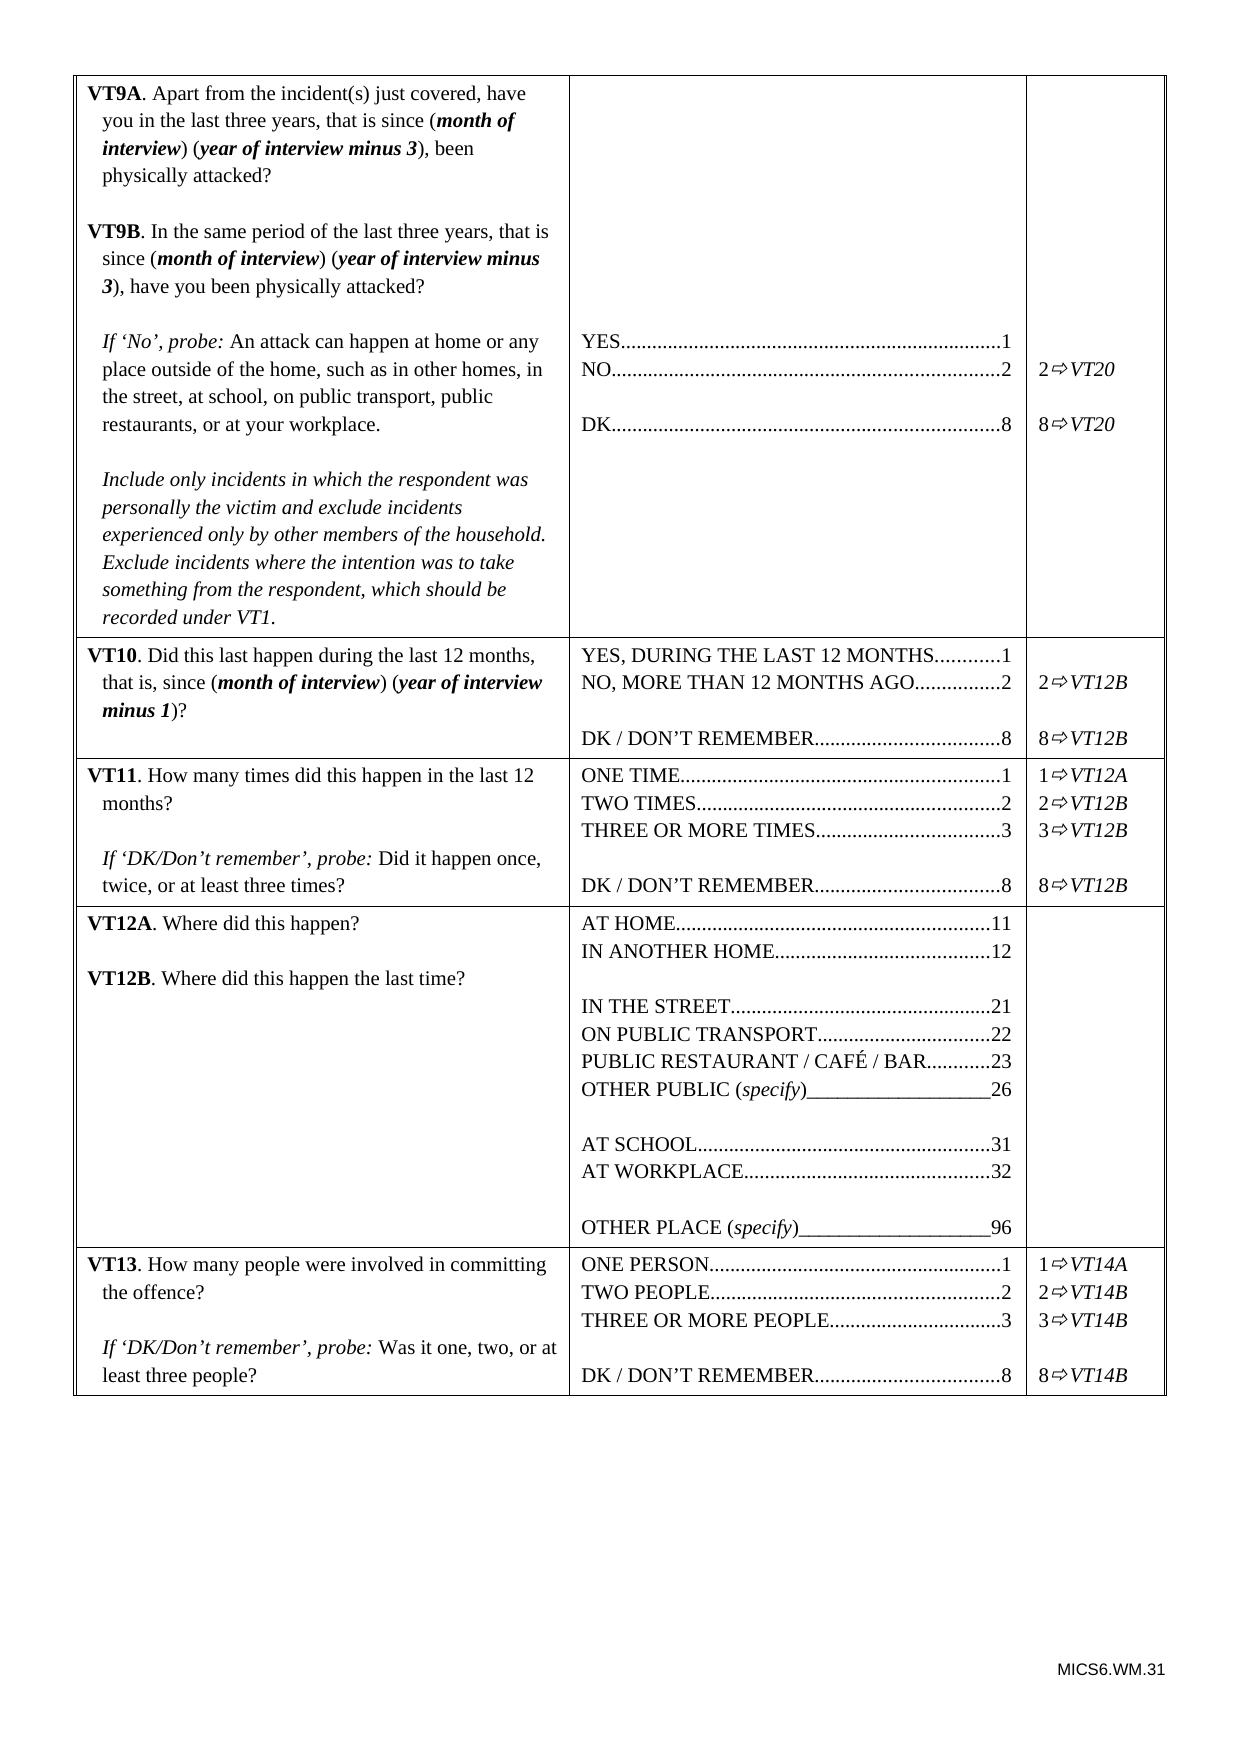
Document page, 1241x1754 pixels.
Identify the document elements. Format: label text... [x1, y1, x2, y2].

table_cell One person 1 Two people 2 Three or more people 3 DK / Don’t remember 8 [570, 1248, 1026, 1395]
table_cell 1VT12A 2VT12B 3VT12B 8VT12B [1027, 759, 1164, 906]
table_cell 2VT20 8VT20 [1027, 76, 1164, 637]
table_cell 2VT12B 8VT12B [1027, 638, 1164, 757]
table_cell VT9A. Apart from the incident(s) just covered, have you in the last three years, that is since (month of interview) (year of interview minus 3), been physically attacked? VT9B. In the same period of the last three years, that is since (month of interview) (year of interview minus 3), have you been physically attacked? If ‘No’, probe: An attack can happen at home or any place outside of the home, such as in other homes, in the street, at school, on public transport, public restaurants, or at your workplace. Include only incidents in which the respondent was personally the victim and exclude incidents experienced only by other members of the household. Exclude incidents where the intention was to take something from the respondent, which should be recorded under VT1. [77, 76, 569, 637]
table_cell VT10. Did this last happen during the last 12 months, that is, since (month of interview) (year of interview minus 1)? [77, 638, 569, 757]
table_cell [1027, 907, 1164, 1247]
table_cell VT12A. Where did this happen? VT12B. Where did this happen the last time? [77, 907, 569, 1247]
table_cell At home 11 In another home 12 In the street 21 On public transport 22 Public restaurant / café / bar 23 Other public (specify) 26 At school 31 At workplace 32 Other place (specify) 96 [570, 907, 1026, 1247]
table_cell 1VT14A 2VT14B 3VT14B 8VT14B [1027, 1248, 1164, 1395]
table_cell Yes, during the last 12 months 1 No, more than 12 months ago 2 DK / Don’t remember 8 [570, 638, 1026, 757]
table_cell Yes 1 No 2 DK 8 [570, 76, 1026, 637]
table_cell One time 1 Two times 2 Three or more times 3 DK / Don’t remember 8 [570, 759, 1026, 906]
table_cell VT11. How many times did this happen in the last 12 months? If ‘DK/Don’t remember’, probe: Did it happen once, twice, or at least three times? [77, 759, 569, 906]
table_cell VT13. How many people were involved in committing the offence? If ‘DK/Don’t remember’, probe: Was it one, two, or at least three people? [77, 1248, 569, 1395]
